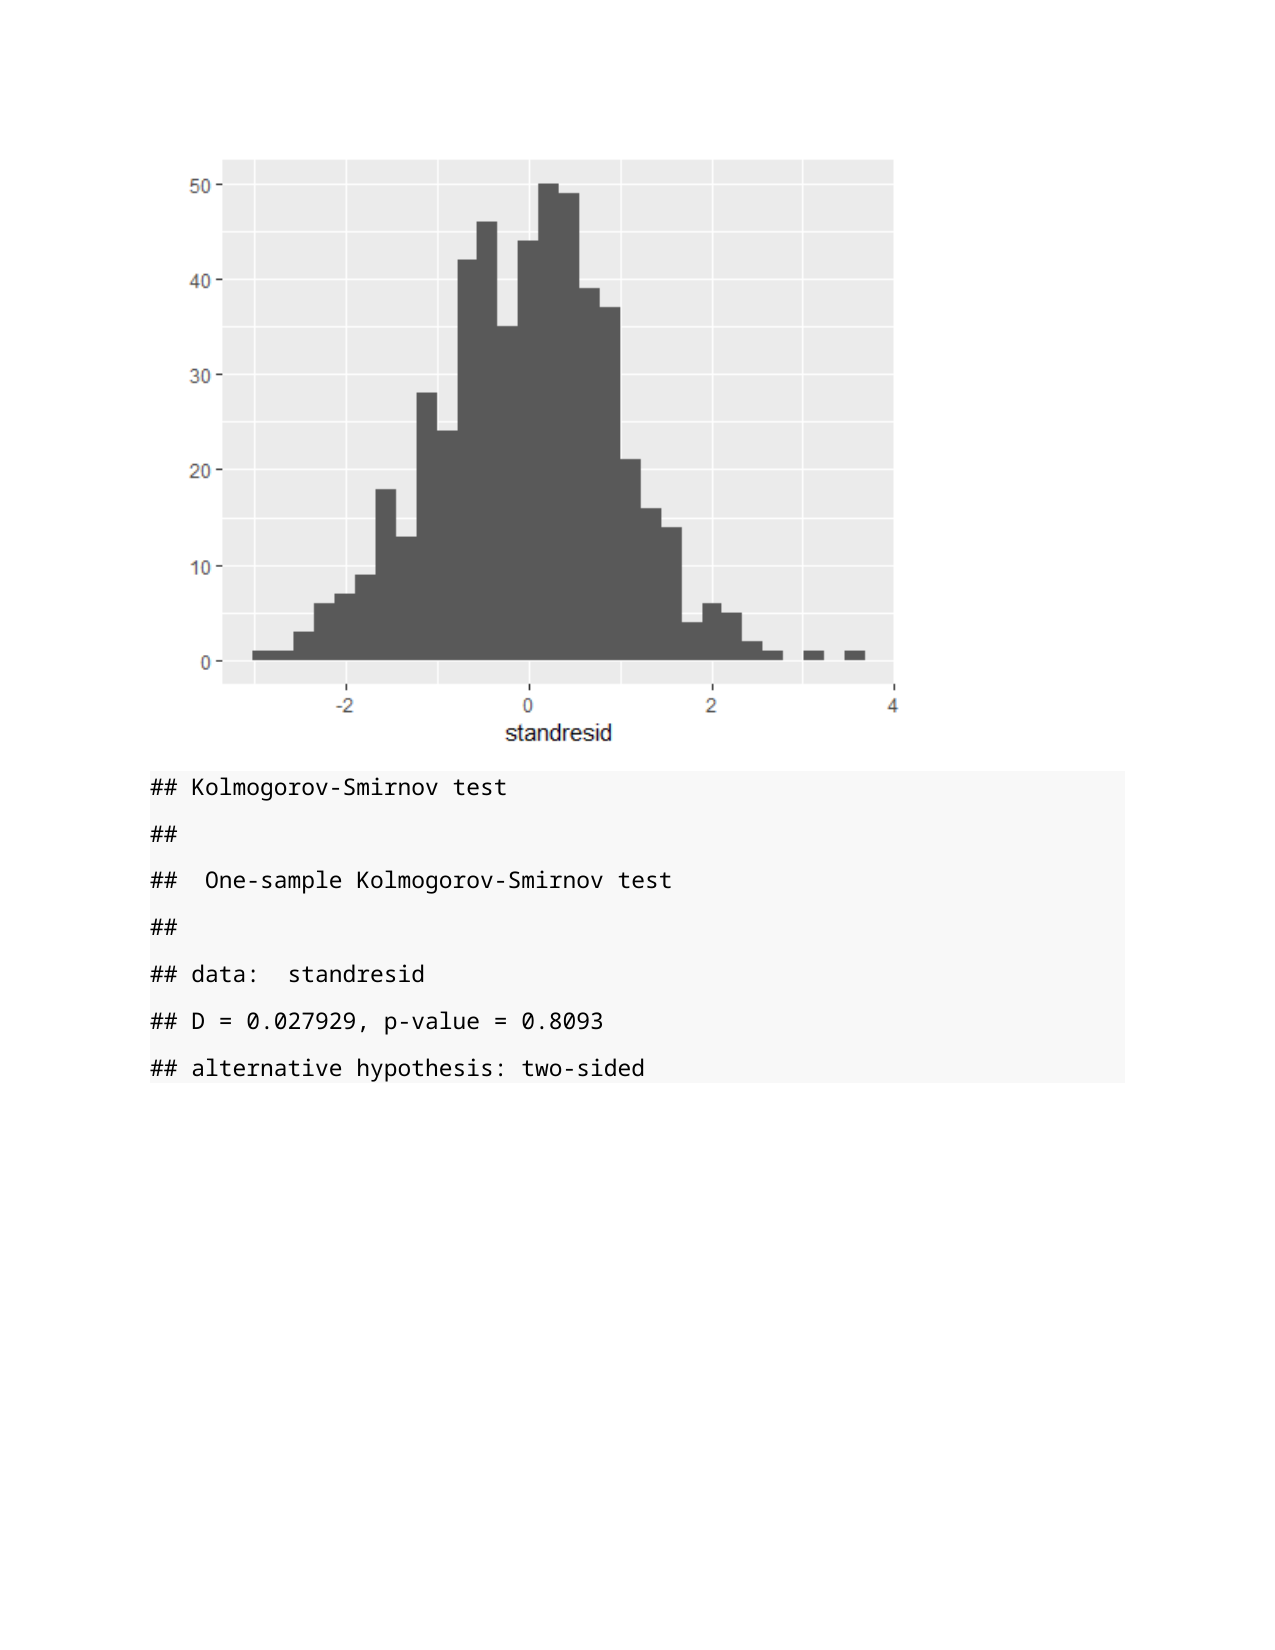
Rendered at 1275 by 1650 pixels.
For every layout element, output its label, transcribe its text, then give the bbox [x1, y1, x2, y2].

text ## Kolmogorov-Smirnov test [150, 771, 1125, 802]
text ## ## One-sample Kolmogorov-Smirnov test ## ## data: standresid ## D = 0.027929, p-value = 0.8093 ## alternative hypothesis: two-sided [150, 818, 1125, 1083]
picture [150, 150, 908, 757]
